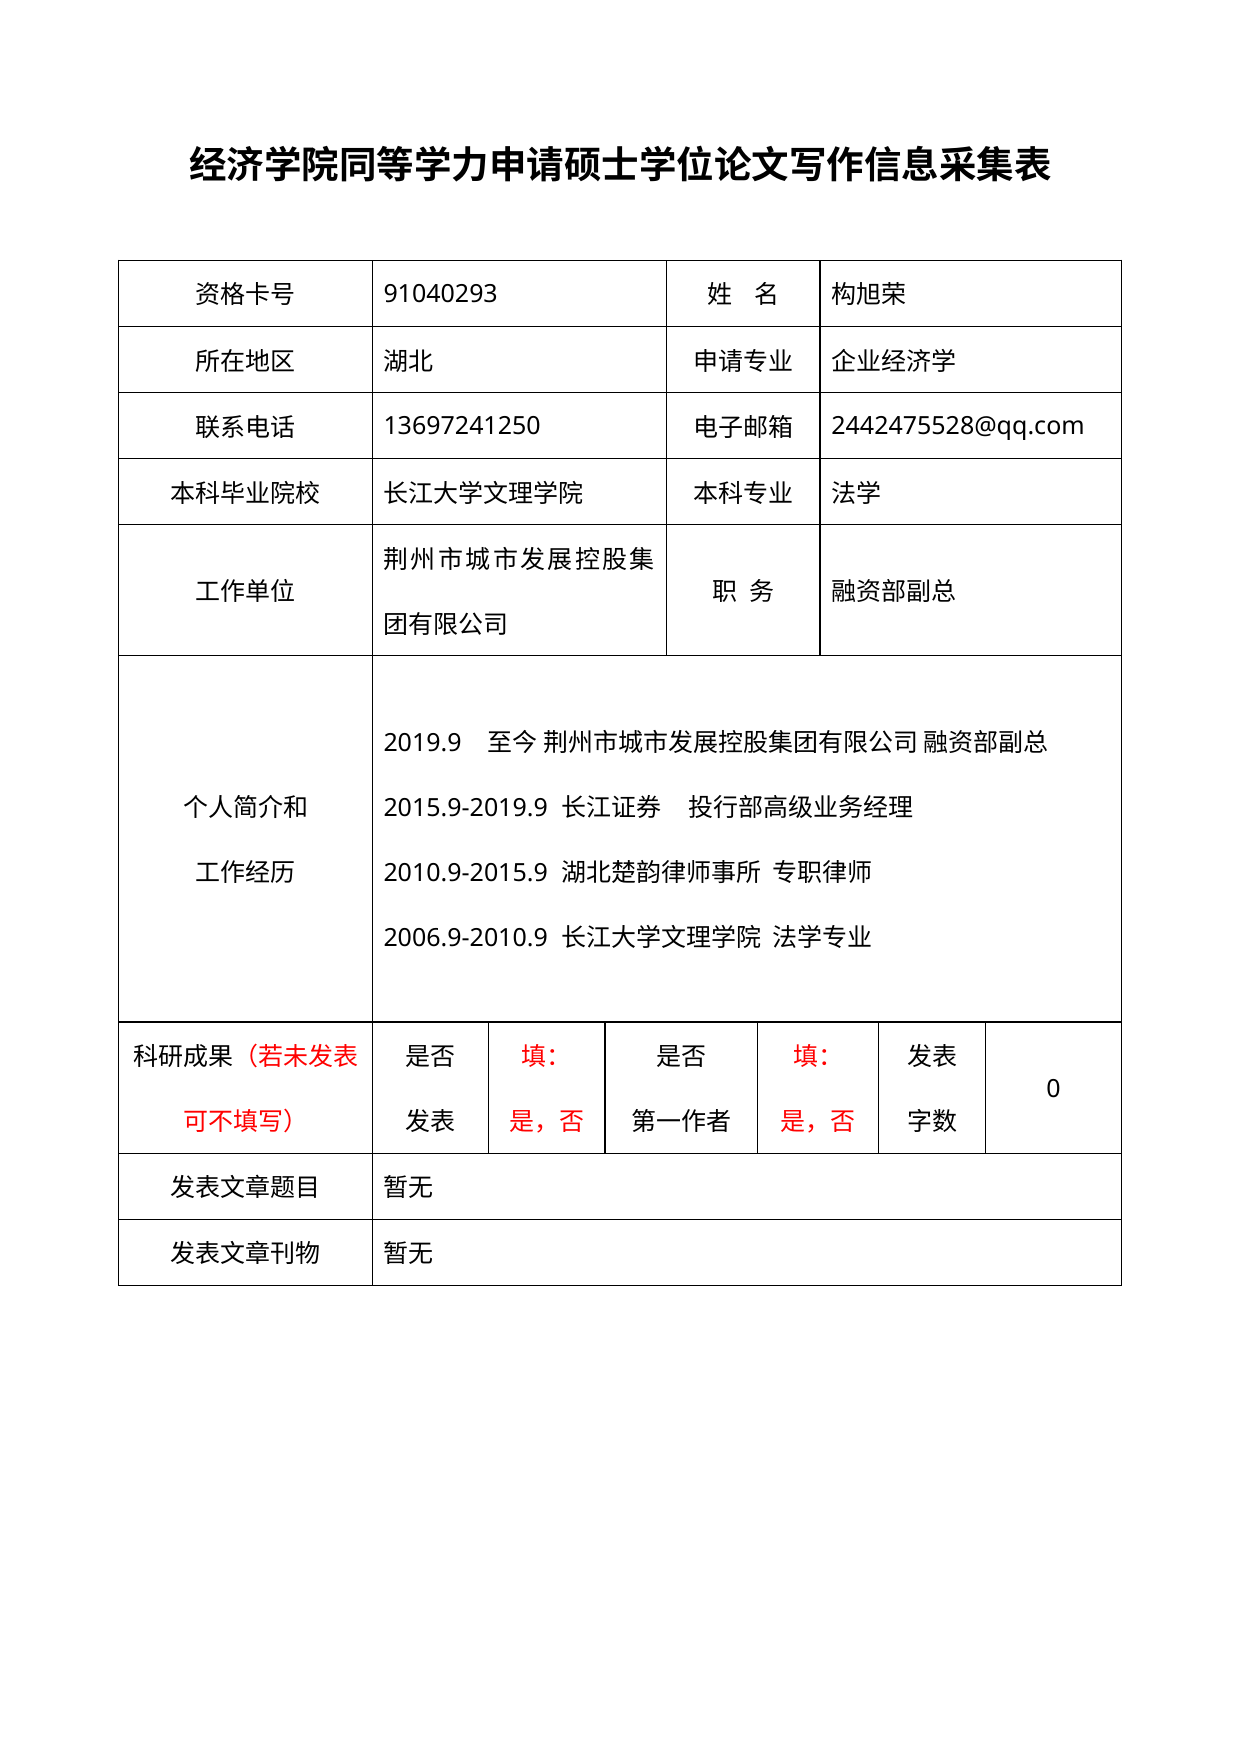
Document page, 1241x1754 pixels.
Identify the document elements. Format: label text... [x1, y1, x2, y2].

table_cell 企业经济学 [821, 327, 1121, 392]
table_cell 发表文章题目 [119, 1154, 372, 1218]
table_cell 填：是，否 [758, 1023, 878, 1152]
table_cell 2442475528@qq.com [821, 393, 1121, 458]
table_cell 本科专业 [667, 459, 819, 524]
table_header 资格卡号 [119, 261, 372, 326]
table_cell 湖北 [373, 327, 666, 392]
table_cell 发表文章刊物 [119, 1220, 372, 1284]
table_cell 工作单位 [119, 525, 372, 655]
table_cell 所在地区 [119, 327, 372, 392]
table_header 91040293 [373, 261, 666, 326]
table_cell 2019.9 至今 荆州市城市发展控股集团有限公司 融资部副总 2015.9-2019.9 长江证券 投行部高级业务经理 2010.9-2015.9 湖北楚韵律师事所 专职律师 2006.9-2010.9 长江大学文理学院 法学专业 [373, 656, 1121, 1021]
table_cell 发表 字数 [879, 1023, 985, 1152]
table_cell 荆州市城市发展控股集团有限公司 [373, 525, 666, 655]
table_header 构旭荣 [821, 261, 1121, 326]
table_cell 0 [986, 1023, 1121, 1152]
table_cell 长江大学文理学院 [373, 459, 666, 524]
table_cell 本科毕业院校 [119, 459, 372, 524]
text 经济学院同等学力申请硕士学位论文写作信息采集表 [118, 129, 1122, 194]
table_cell 申请专业 [667, 327, 819, 392]
table_cell 科研成果（若未发表可不填写） [119, 1023, 372, 1152]
table_cell 13697241250 [373, 393, 666, 458]
table_cell 电子邮箱 [667, 393, 819, 458]
table_cell 暂无 [373, 1154, 1121, 1218]
table_header 姓 名 [667, 261, 819, 326]
table_cell 是否 第一作者 [606, 1023, 757, 1152]
table_cell 融资部副总 [821, 525, 1121, 655]
table_cell 是否 发表 [373, 1023, 488, 1152]
table_cell 暂无 [373, 1220, 1121, 1284]
table_cell 法学 [821, 459, 1121, 524]
table_cell 联系电话 [119, 393, 372, 458]
table_cell 职 务 [667, 525, 819, 655]
table_cell 个人简介和 工作经历 [119, 656, 372, 1021]
table_cell 填：是，否 [489, 1023, 604, 1152]
